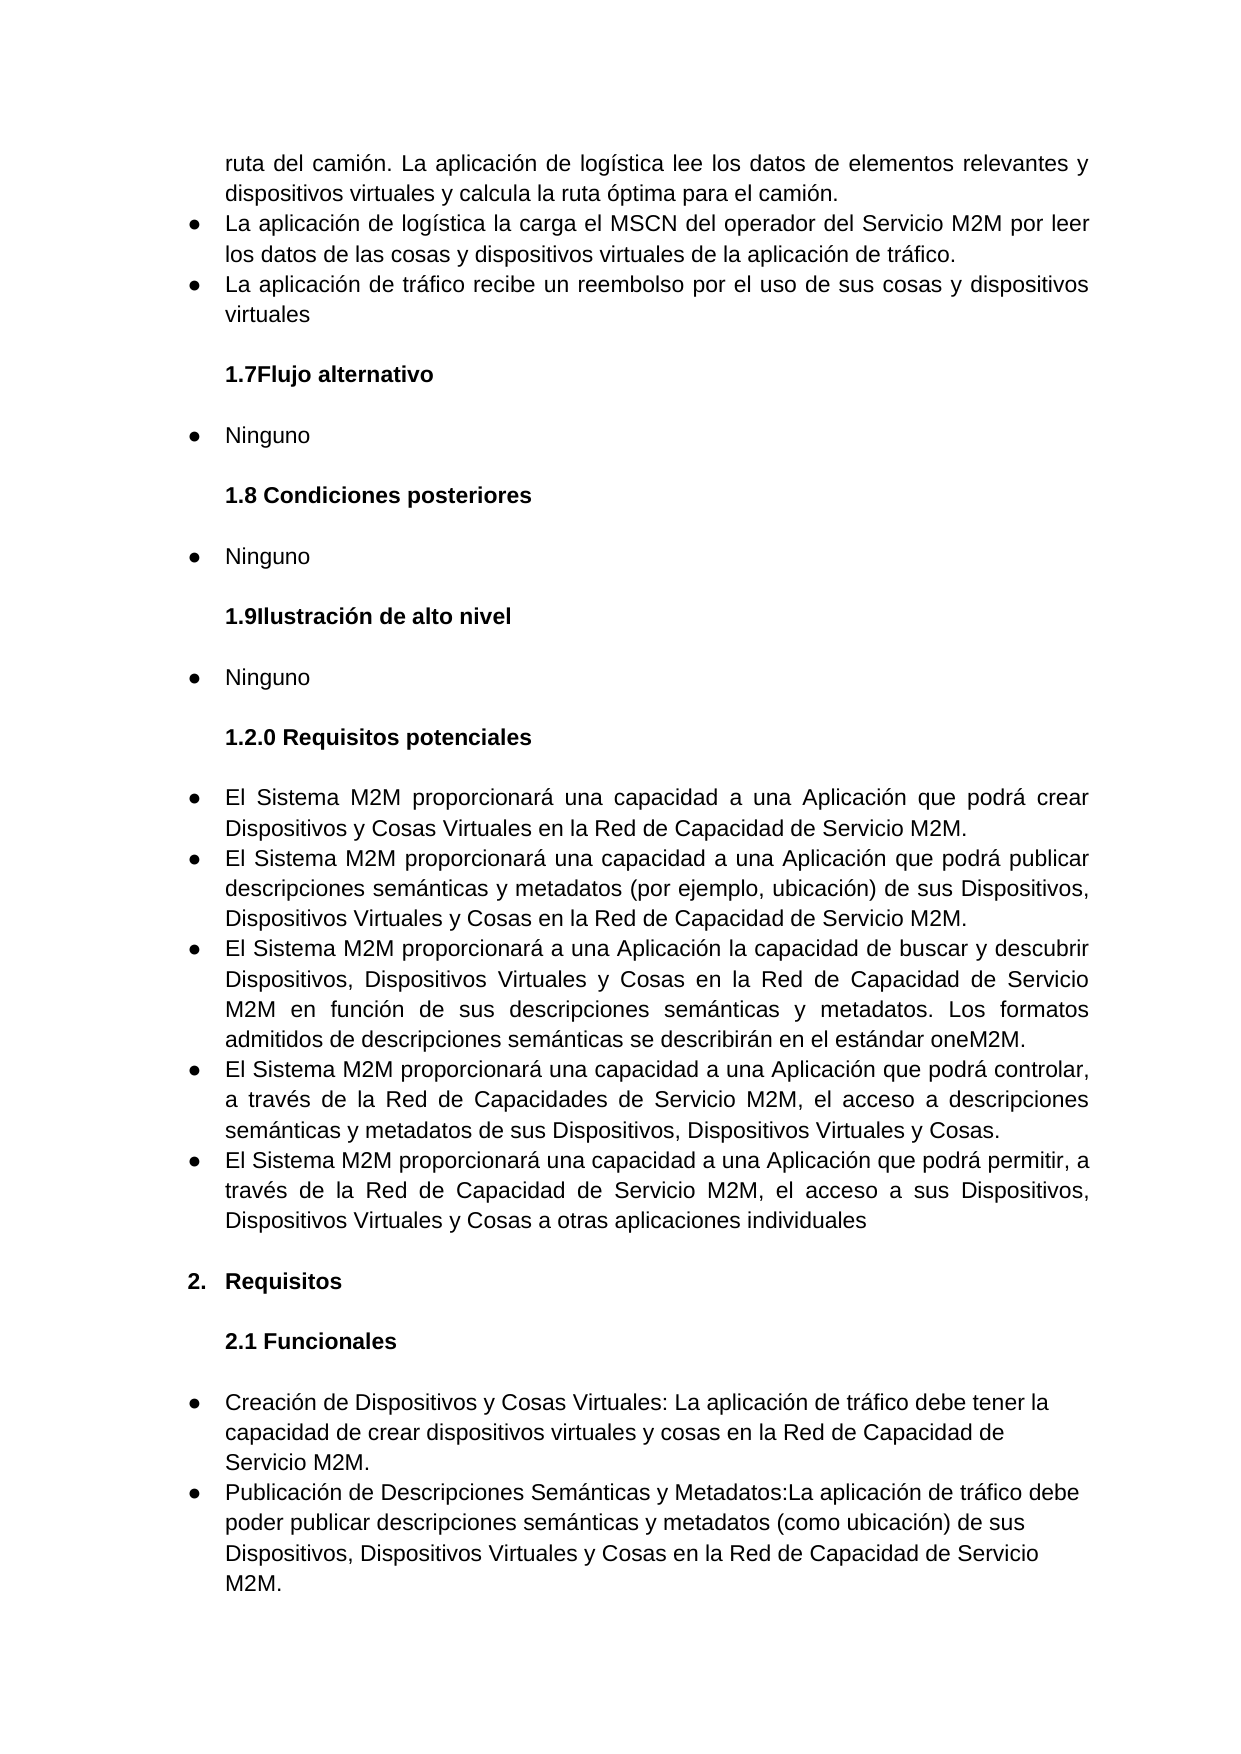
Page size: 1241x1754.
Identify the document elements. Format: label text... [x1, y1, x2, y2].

text 1.2.0 Requisitos potenciales [150, 724, 1090, 750]
text 1.7Flujo alternativo [150, 361, 1090, 388]
list Ninguno [187, 422, 1090, 448]
list Publicación de Descripciones Semánticas y Metadatos:La aplicación de tráfico debe poder publicar descripciones semánticas y metadatos (como ubicación) de sus Dispositivos, Dispositivos Virtuales y Cosas en la Red de Capacidad de Servicio M2M. [187, 1479, 1090, 1596]
list El Sistema M2M proporcionará a una Aplicación la capacidad de buscar y descubrir Dispositivos, Dispositivos Virtuales y Cosas en la Red de Capacidad de Servicio M2M en función de sus descripciones semánticas y metadatos. Los formatos admitidos de descripciones semánticas se describirán en el estándar oneM2M. [187, 935, 1090, 1052]
list La aplicación de logística la carga el MSCN del operador del Servicio M2M por leer los datos de las cosas y dispositivos virtuales de la aplicación de tráfico. [187, 210, 1090, 267]
list El Sistema M2M proporcionará una capacidad a una Aplicación que podrá crear Dispositivos y Cosas Virtuales en la Red de Capacidad de Servicio M2M. [187, 784, 1090, 841]
list Requisitos [187, 1268, 1090, 1294]
text 2.1 Funcionales [150, 1328, 1090, 1354]
list El Sistema M2M proporcionará una capacidad a una Aplicación que podrá publicar descripciones semánticas y metadatos (por ejemplo, ubicación) de sus Dispositivos, Dispositivos Virtuales y Cosas en la Red de Capacidad de Servicio M2M. [187, 845, 1090, 932]
list La aplicación de tráfico recibe un reembolso por el uso de sus cosas y dispositivos virtuales [187, 271, 1090, 327]
list Ninguno [187, 663, 1090, 690]
list Ninguno [187, 543, 1090, 569]
text 1.9Ilustración de alto nivel [150, 603, 1090, 629]
list El Sistema M2M proporcionará una capacidad a una Aplicación que podrá permitir, a través de la Red de Capacidad de Servicio M2M, el acceso a sus Dispositivos, Dispositivos Virtuales y Cosas a otras aplicaciones individuales [187, 1147, 1090, 1234]
list El Sistema M2M proporcionará una capacidad a una Aplicación que podrá controlar, a través de la Red de Capacidades de Servicio M2M, el acceso a descripciones semánticas y metadatos de sus Dispositivos, Dispositivos Virtuales y Cosas. [187, 1056, 1090, 1143]
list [187, 150, 1090, 207]
list Creación de Dispositivos y Cosas Virtuales: La aplicación de tráfico debe tener la capacidad de crear dispositivos virtuales y cosas en la Red de Capacidad de Servicio M2M. [187, 1388, 1090, 1475]
text 1.8 Condiciones posteriores [150, 482, 1090, 509]
